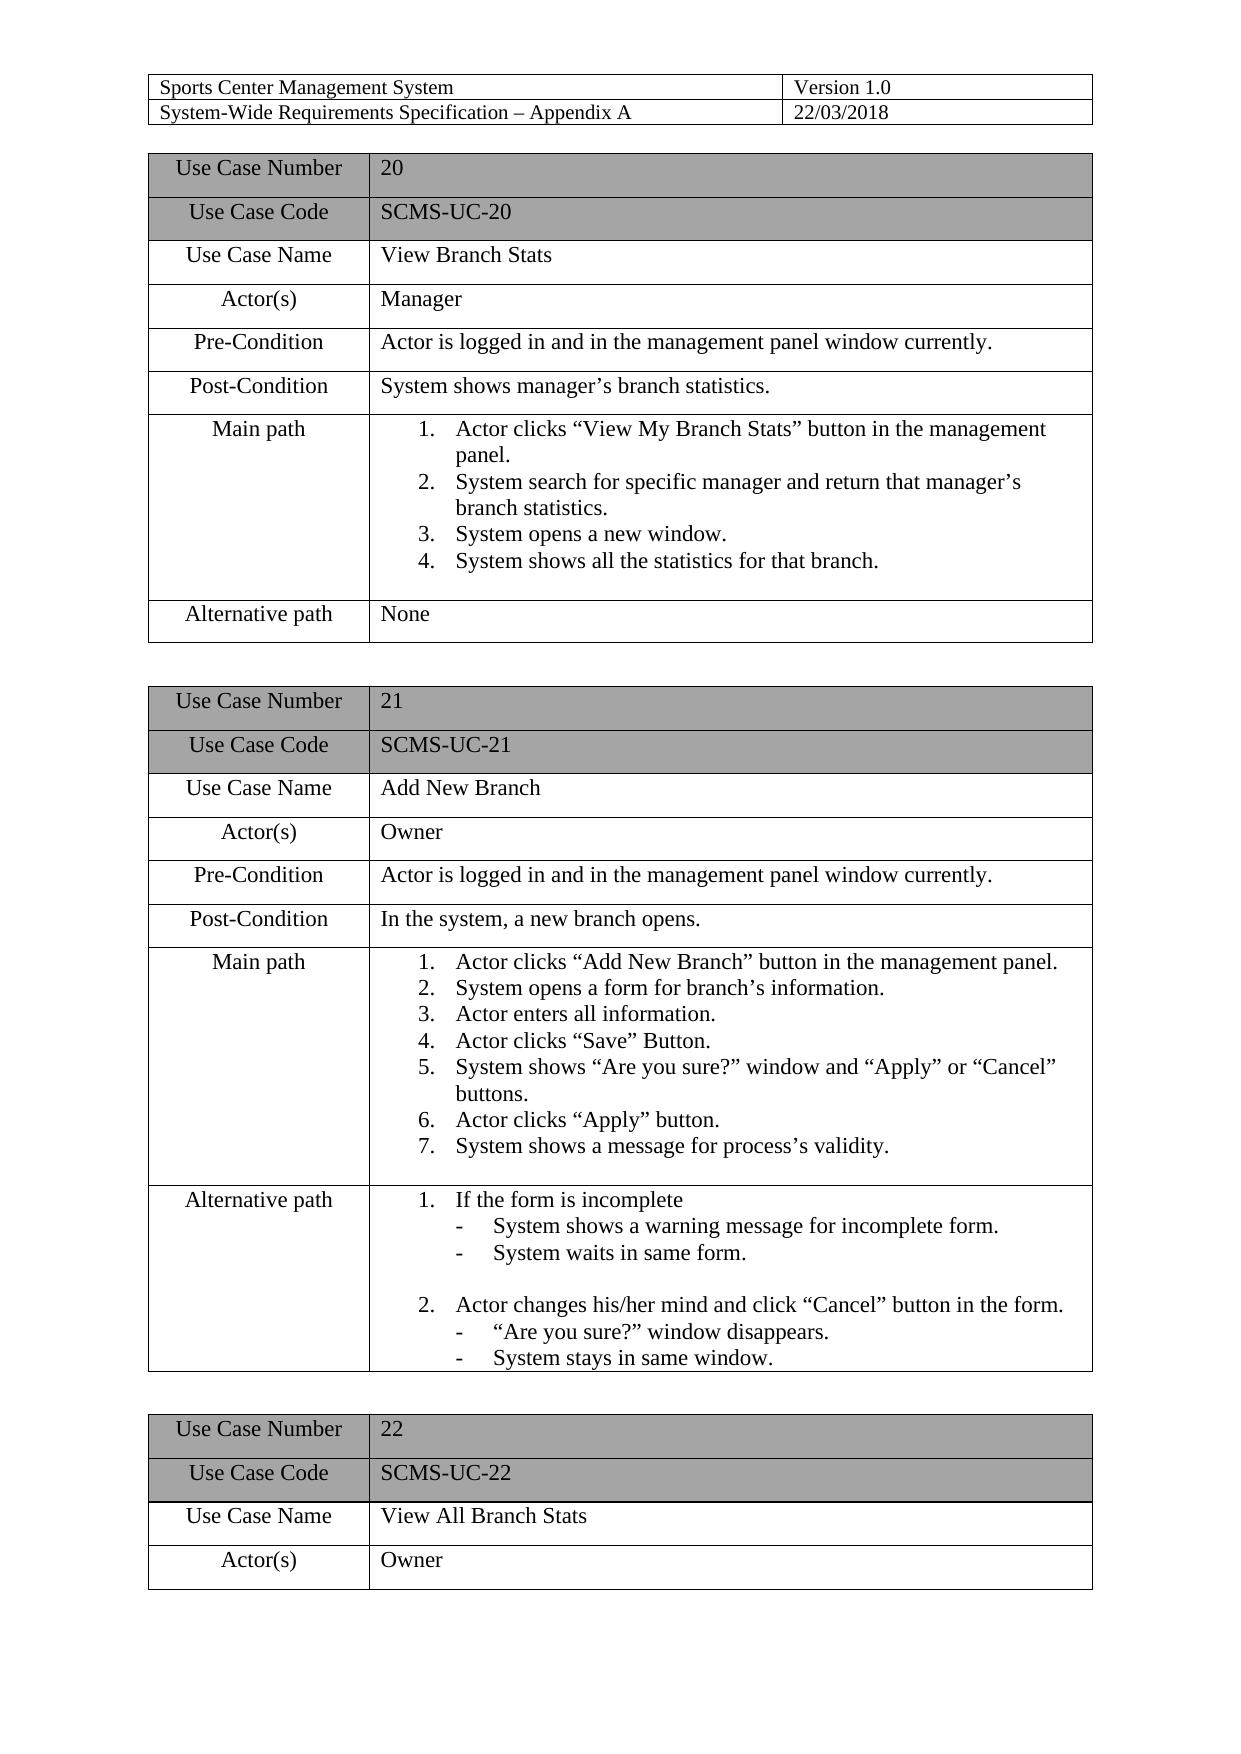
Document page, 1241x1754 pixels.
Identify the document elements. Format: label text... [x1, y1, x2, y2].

table_cell Pre-Condition [149, 329, 369, 371]
table_header Use Case Number [149, 1415, 369, 1458]
table_cell Post-Condition [149, 905, 369, 947]
table_header Use Case Number [149, 687, 369, 730]
table_cell Actor clicks “View My Branch Stats” button in the management panel. System search for specific manager and return that manager’s branch statistics. System opens a new window. System shows all the statistics for that branch. [370, 415, 1092, 599]
table_cell Main path [149, 415, 369, 599]
table_cell In the system, a new branch opens. [370, 905, 1092, 947]
table_cell Owner [370, 818, 1092, 860]
table_cell Actor(s) [149, 818, 369, 860]
table_cell Add New Branch [370, 774, 1092, 817]
table_cell View All Branch Stats [370, 1503, 1092, 1545]
table_cell Use Case Name [149, 1503, 369, 1545]
table_header Use Case Number [149, 154, 369, 197]
table_cell Use Case Name [149, 241, 369, 284]
table_header 20 [370, 154, 1092, 197]
table_cell Alternative path [149, 601, 369, 642]
table_cell Actor(s) [149, 285, 369, 327]
table_cell Pre-Condition [149, 861, 369, 904]
table_cell Actor(s) [149, 1546, 369, 1588]
table_cell Post-Condition [149, 372, 369, 414]
table_cell Actor is logged in and in the management panel window currently. [370, 861, 1092, 904]
table_cell Use Case Name [149, 774, 369, 817]
table_cell Use Case Code [149, 198, 369, 240]
table_cell SCMS-UC-20 [370, 198, 1092, 240]
table_cell System shows manager’s branch statistics. [370, 372, 1092, 414]
table_cell View Branch Stats [370, 241, 1092, 284]
table_cell If the form is incomplete System shows a warning message for incomplete form. System waits in same form. Actor changes his/her mind and click “Cancel” button in the form. “Are you sure?” window disappears. System stays in same window. [370, 1186, 1092, 1371]
table_header 22 [370, 1415, 1092, 1458]
table_cell Owner [370, 1546, 1092, 1588]
table_cell Manager [370, 285, 1092, 327]
table_cell Use Case Code [149, 731, 369, 773]
table_cell Use Case Code [149, 1459, 369, 1501]
table_cell Actor clicks “Add New Branch” button in the management panel. System opens a form for branch’s information. Actor enters all information. Actor clicks “Save” Button. System shows “Are you sure?” window and “Apply” or “Cancel” buttons. Actor clicks “Apply” button. System shows a message for process’s validity. [370, 948, 1092, 1185]
table_cell SCMS-UC-21 [370, 731, 1092, 773]
table_cell Main path [149, 948, 369, 1185]
table_cell Alternative path [149, 1186, 369, 1371]
table_cell SCMS-UC-22 [370, 1459, 1092, 1501]
table_cell None [370, 601, 1092, 642]
table_header 21 [370, 687, 1092, 730]
table_cell Actor is logged in and in the management panel window currently. [370, 329, 1092, 371]
